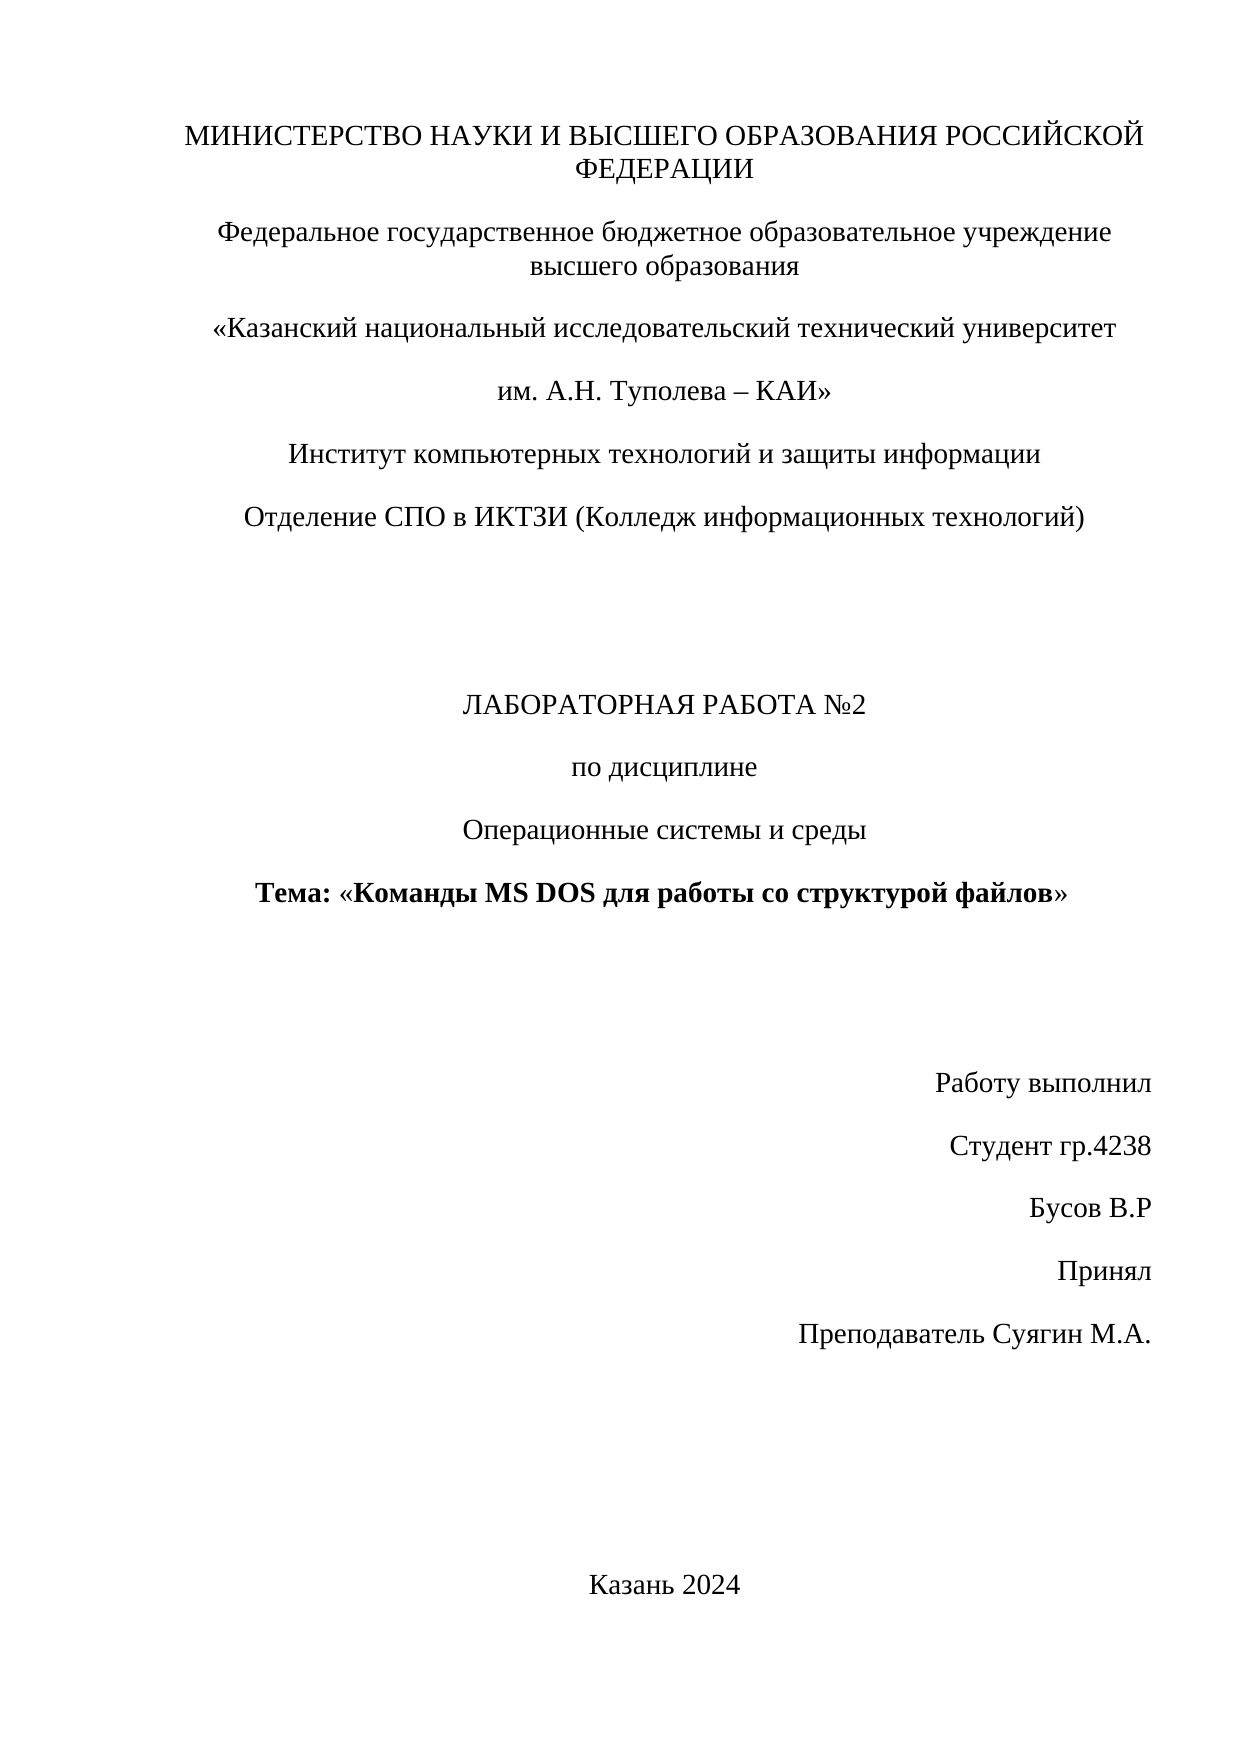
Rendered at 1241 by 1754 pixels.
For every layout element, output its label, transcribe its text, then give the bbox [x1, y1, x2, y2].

text Казань 2024 [177, 1567, 1152, 1600]
text МИНИСТЕРСТВО НАУКИ И ВЫСШЕГО ОБРАЗОВАНИЯ РОССИЙСКОЙ ФЕДЕРАЦИИ [177, 118, 1152, 185]
text Операционные системы и среды [177, 812, 1152, 846]
text Преподаватель Суягин М.А. [177, 1316, 1152, 1349]
text Работу выполнил [177, 1065, 1152, 1099]
text Принял [177, 1253, 1152, 1287]
text Студент гр.4238 [177, 1128, 1152, 1161]
text Институт компьютерных технологий и защиты информации [177, 436, 1152, 469]
text Отделение СПО в ИКТЗИ (Колледж информационных технологий) [177, 499, 1152, 532]
text Федеральное государственное бюджетное образовательное учреждение высшего образования [177, 214, 1152, 281]
text «Казанский национальный исследовательский технический университет [177, 311, 1152, 344]
text Бусов В.Р [177, 1191, 1152, 1224]
text Тема: «Команды MS DOS для работы со структурой файлов» [251, 875, 1072, 908]
text по дисциплине [177, 749, 1152, 783]
text им. А.Н. Туполева – КАИ» [177, 373, 1152, 407]
text ЛАБОРАТОРНАЯ РАБОТА №2 [177, 687, 1152, 720]
